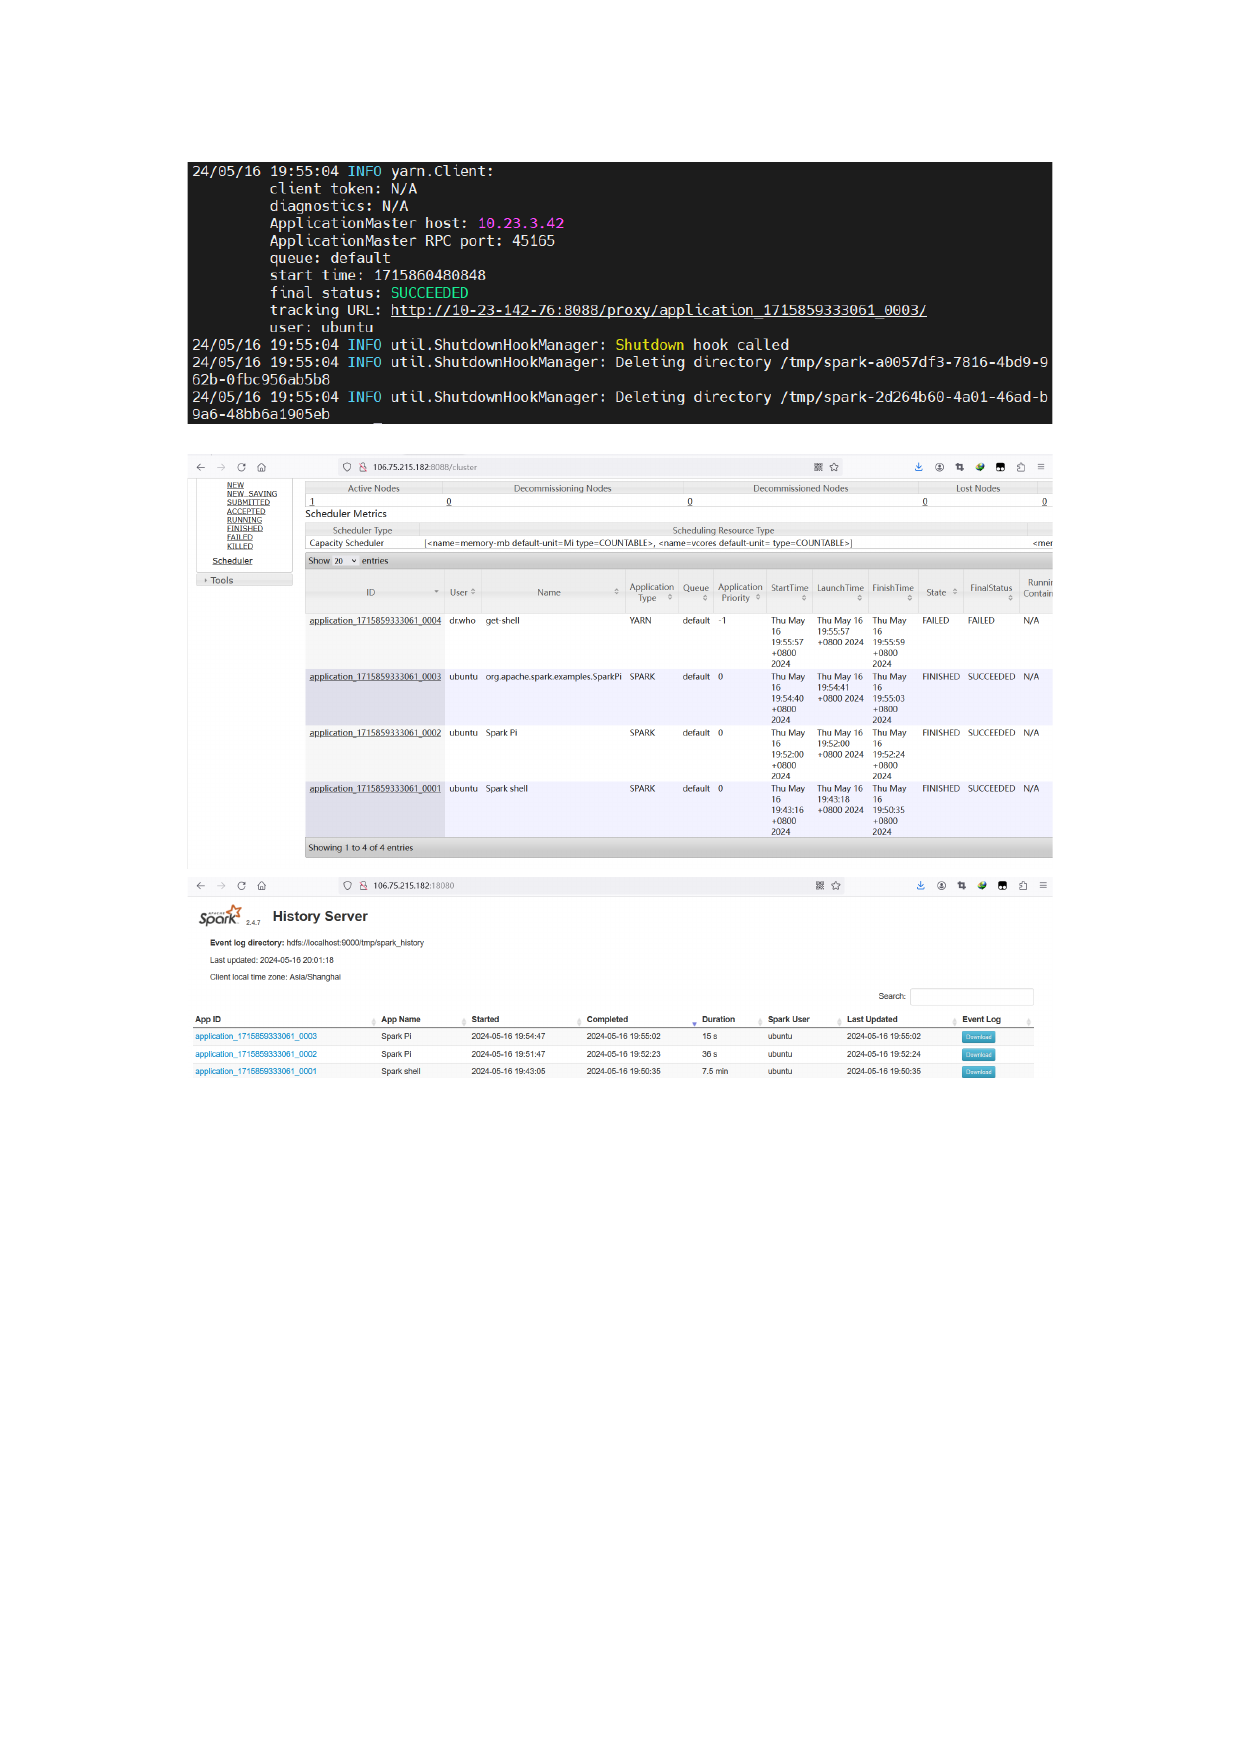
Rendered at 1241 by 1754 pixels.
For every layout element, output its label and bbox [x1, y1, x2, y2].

picture [187, 877, 1053, 1078]
picture [187, 162, 1053, 424]
picture [187, 454, 1053, 869]
